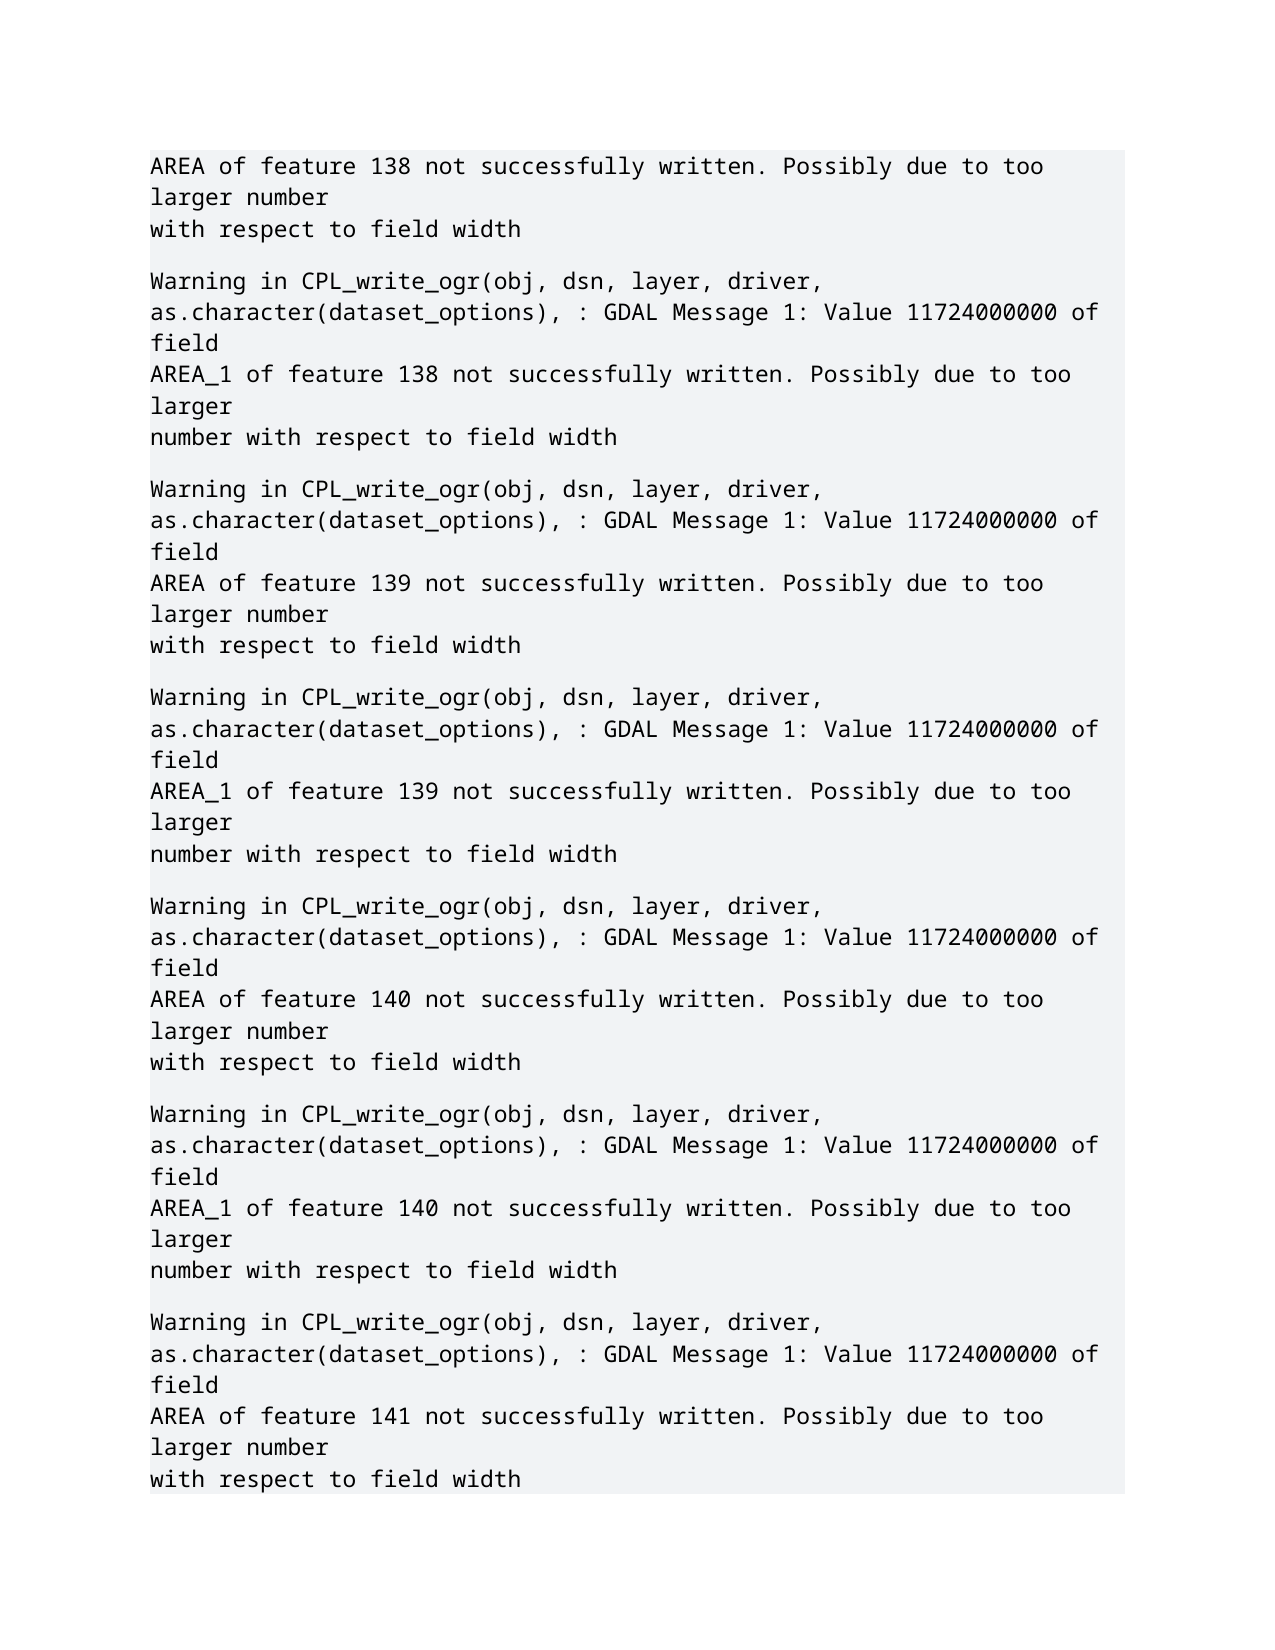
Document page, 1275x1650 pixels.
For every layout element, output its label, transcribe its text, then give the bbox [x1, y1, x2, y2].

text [150, 150, 1125, 244]
text Warning in CPL_write_ogr(obj, dsn, layer, driver, as.character(dataset_options), : GDAL Message 1: Value 11724000000 of field AREA_1 of feature 139 not successfully written. Possibly due to too larger number with respect to field width [150, 681, 1125, 869]
text Warning in CPL_write_ogr(obj, dsn, layer, driver, as.character(dataset_options), : GDAL Message 1: Value 11724000000 of field AREA_1 of feature 138 not successfully written. Possibly due to too larger number with respect to field width [150, 264, 1125, 452]
text Warning in CPL_write_ogr(obj, dsn, layer, driver, as.character(dataset_options), : GDAL Message 1: Value 11724000000 of field AREA of feature 141 not successfully written. Possibly due to too larger number with respect to field width [150, 1306, 1125, 1494]
text Warning in CPL_write_ogr(obj, dsn, layer, driver, as.character(dataset_options), : GDAL Message 1: Value 11724000000 of field AREA of feature 139 not successfully written. Possibly due to too larger number with respect to field width [150, 473, 1125, 660]
text Warning in CPL_write_ogr(obj, dsn, layer, driver, as.character(dataset_options), : GDAL Message 1: Value 11724000000 of field AREA_1 of feature 140 not successfully written. Possibly due to too larger number with respect to field width [150, 1098, 1125, 1285]
text Warning in CPL_write_ogr(obj, dsn, layer, driver, as.character(dataset_options), : GDAL Message 1: Value 11724000000 of field AREA of feature 140 not successfully written. Possibly due to too larger number with respect to field width [150, 889, 1125, 1077]
